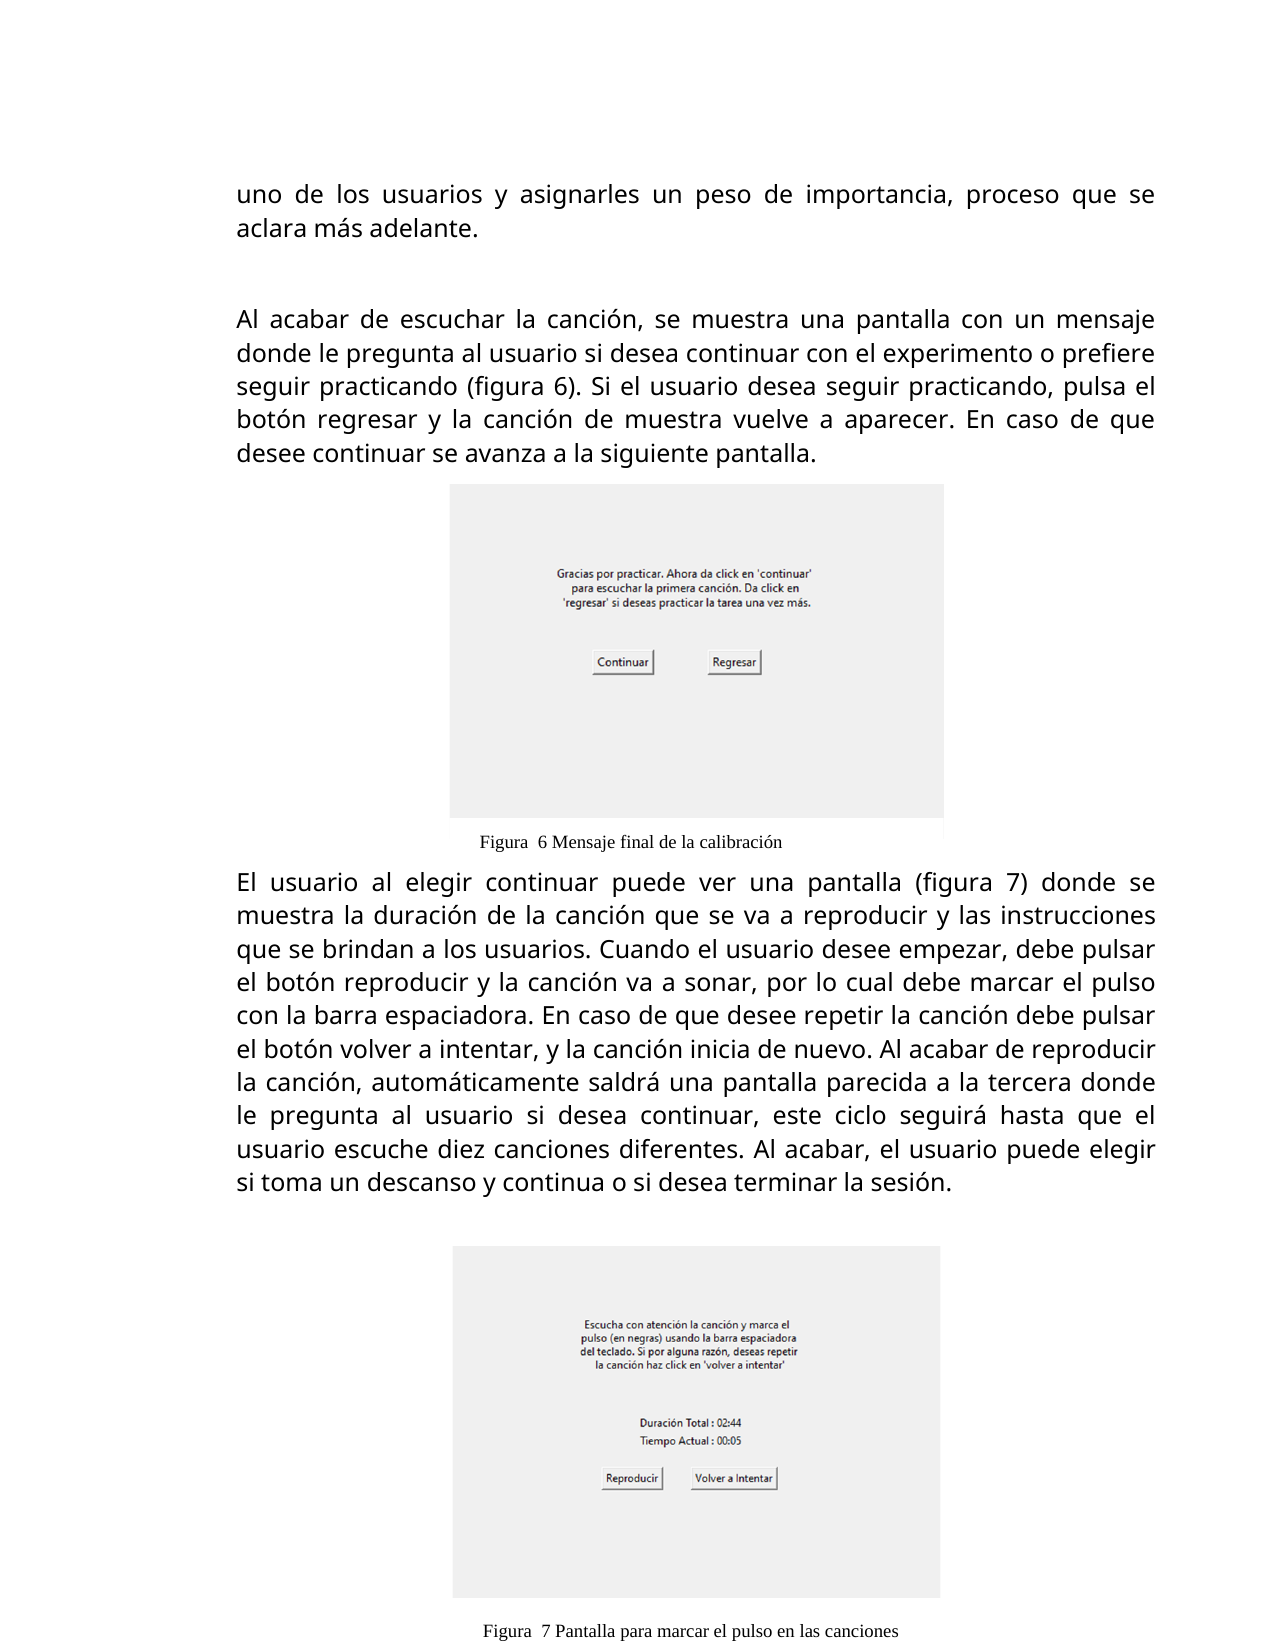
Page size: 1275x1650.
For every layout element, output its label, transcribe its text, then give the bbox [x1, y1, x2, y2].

picture [452, 1246, 941, 1598]
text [236, 177, 1157, 244]
text Al acabar de escuchar la canción, se muestra una pantalla con un mensaje donde le pregunta al usuario si desea continuar con el experimento o prefiere seguir practicando (figura 6). Si el usuario desea seguir practicando, pulsa el botón regresar y la canción de muestra vuelve a aparecer. En caso de que desee continuar se avanza a la siguiente pantalla. [236, 302, 1157, 469]
picture [449, 484, 944, 818]
